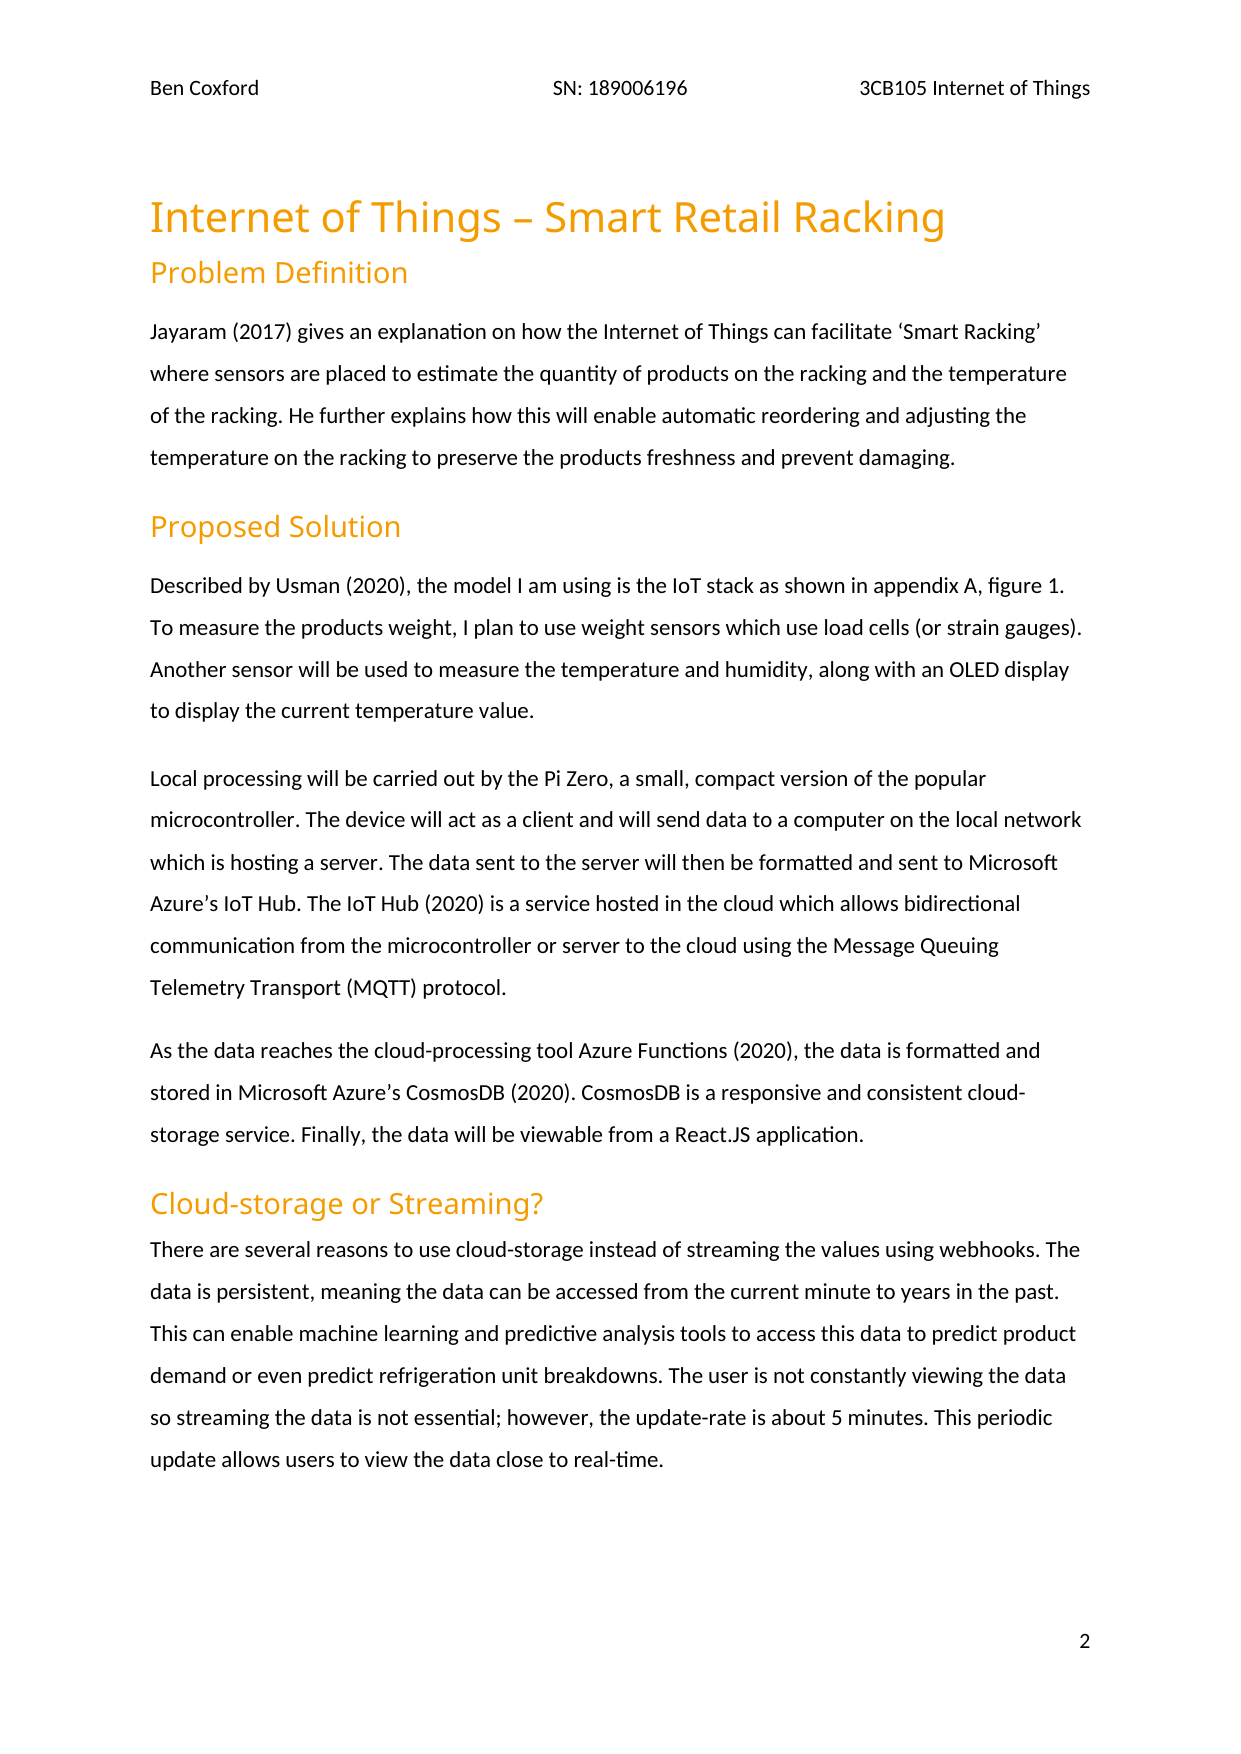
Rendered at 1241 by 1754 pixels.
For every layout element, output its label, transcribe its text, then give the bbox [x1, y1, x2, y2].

subtitle Cloud-storage or Streaming? [150, 1183, 1090, 1223]
text As the data reaches the cloud-processing tool Azure Functions (2020), the data is formatted and stored in Microsoft Azure’s CosmosDB (2020). CosmosDB is a responsive and consistent cloud-storage service. Finally, the data will be viewable from a React.JS application. [150, 1036, 1090, 1148]
text Described by Usman (2020), the model I am using is the IoT stack as shown in appendix A, figure 1. To measure the products weight, I plan to use weight sensors which use load cells (or strain gauges). Another sensor will be used to measure the temperature and humidity, along with an OLED display to display the current temperature value. [150, 571, 1090, 725]
subtitle Problem Definition [150, 253, 1090, 292]
subtitle Internet of Things – Smart Retail Racking [150, 187, 1090, 244]
text Jayaram (2017) gives an explanation on how the Internet of Things can facilitate ‘Smart Racking’ where sensors are placed to estimate the quantity of products on the racking and the temperature of the racking. He further explains how this will enable automatic reordering and adjusting the temperature on the racking to preserve the products freshness and prevent damaging. [150, 317, 1090, 471]
text There are several reasons to use cloud-storage instead of streaming the values using webhooks. The data is persistent, meaning the data can be accessed from the current minute to years in the past. This can enable machine learning and predictive analysis tools to access this data to predict product demand or even predict refrigeration unit breakdowns. The user is not constantly viewing the data so streaming the data is not essential; however, the update-rate is about 5 minutes. This periodic update allows users to view the data close to real-time. [150, 1235, 1090, 1473]
subtitle Proposed Solution [150, 506, 1090, 546]
text Local processing will be carried out by the Pi Zero, a small, compact version of the popular microcontroller. The device will act as a client and will send data to a computer on the local network which is hosting a server. The data sent to the server will then be formatted and sent to Microsoft Azure’s IoT Hub. The IoT Hub (2020) is a service hosted in the cloud which allows bidirectional communication from the microcontroller or server to the cloud using the Message Queuing Telemetry Transport (MQTT) protocol. [150, 764, 1090, 1002]
